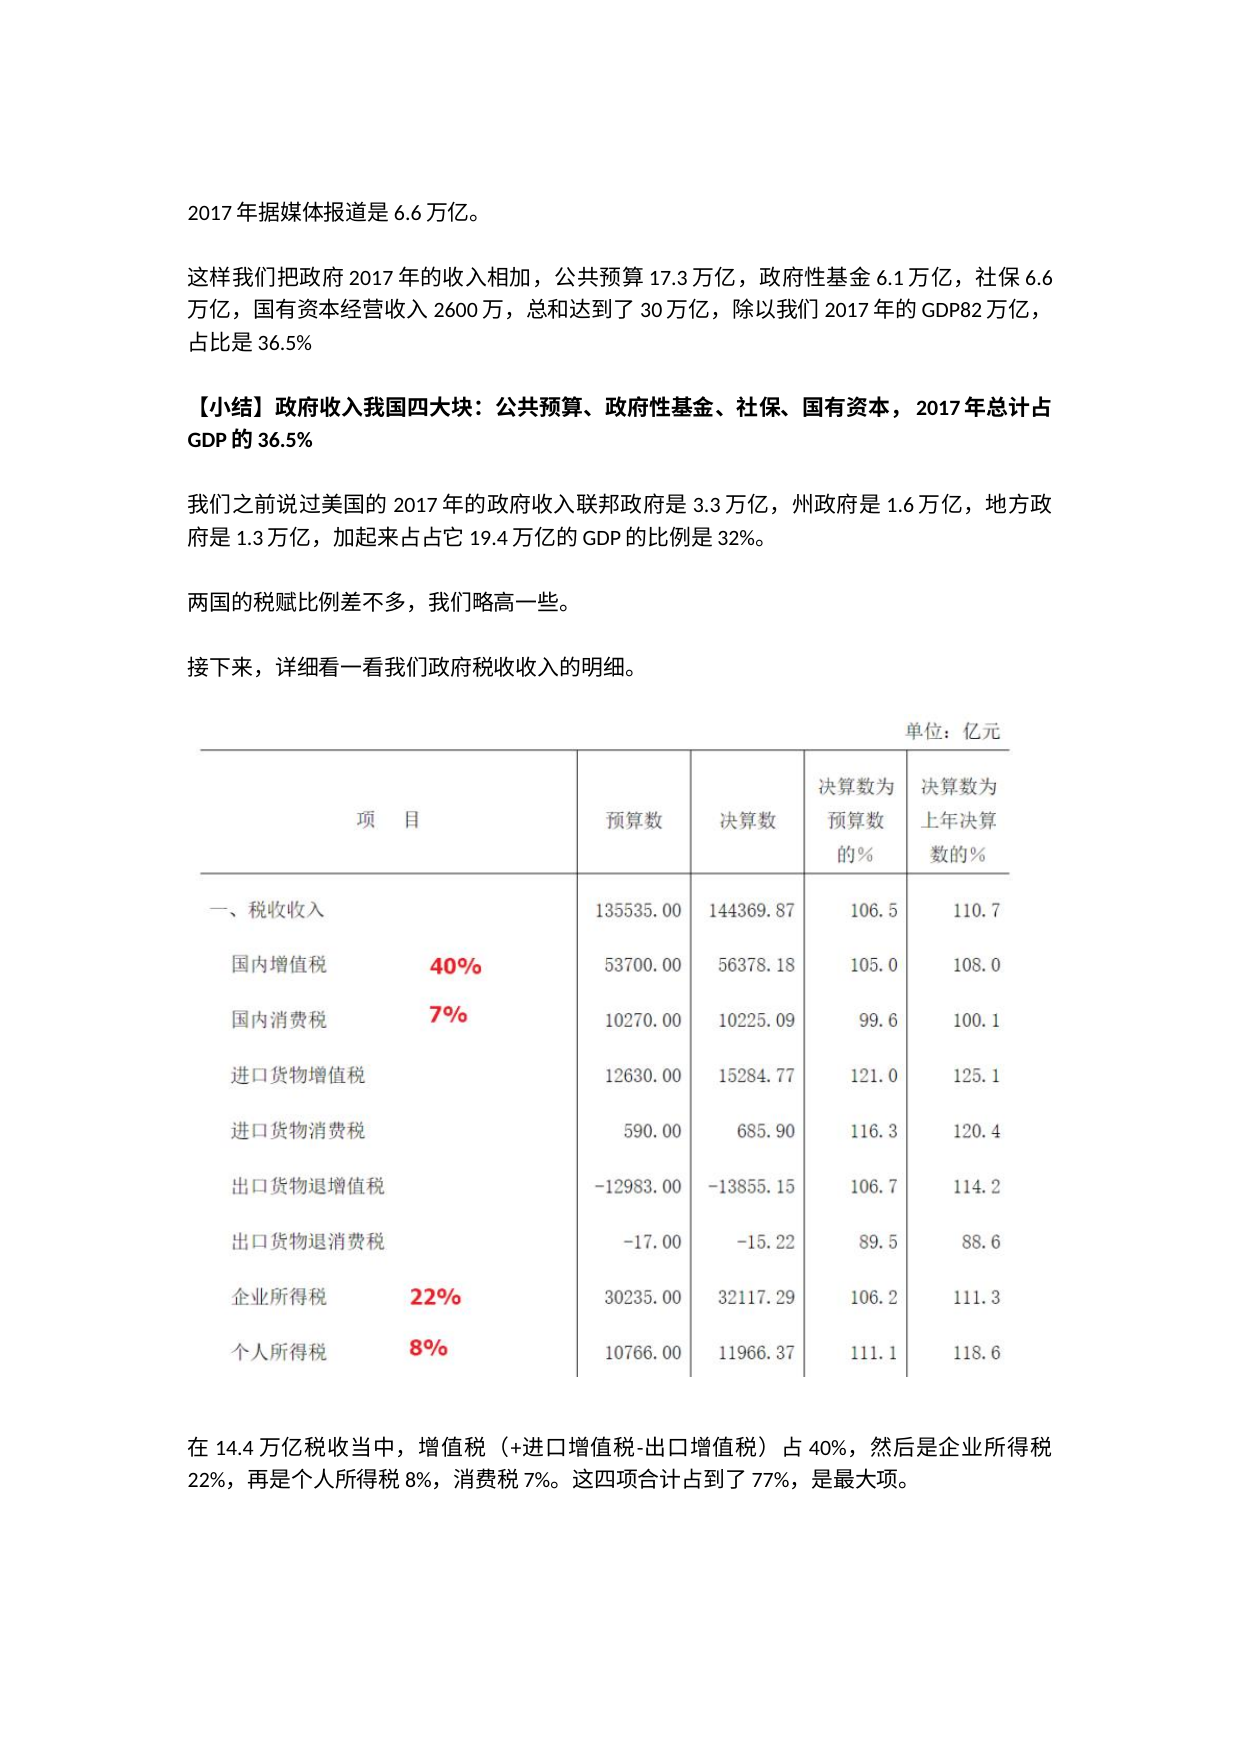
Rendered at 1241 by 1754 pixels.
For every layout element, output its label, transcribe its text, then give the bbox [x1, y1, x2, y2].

text 2017年据媒体报道是6.6万亿。 [187, 194, 1053, 227]
text 【小结】政府收入我国四大块：公共预算、政府性基金、社保、国有资本，2017年总计占GDP的36.5% [187, 389, 1053, 454]
text 在14.4万亿税收当中，增值税（+进口增值税-出口增值税）占40%，然后是企业所得税22%，再是个人所得税8%，消费税7%。这四项合计占到了77%，是最大项。 [187, 1429, 1053, 1494]
picture [187, 714, 1021, 1377]
text 这样我们把政府2017年的收入相加，公共预算17.3万亿，政府性基金6.1万亿，社保6.6万亿，国有资本经营收入2600万，总和达到了30万亿，除以我们2017年的GDP82万亿，占比是36.5% [187, 259, 1053, 357]
text 两国的税赋比例差不多，我们略高一些。 [187, 584, 1053, 617]
text 我们之前说过美国的2017年的政府收入联邦政府是3.3万亿，州政府是1.6万亿，地方政府是1.3万亿，加起来占占它19.4万亿的GDP的比例是32%。 [187, 487, 1053, 552]
text 接下来，详细看一看我们政府税收收入的明细。 [187, 649, 1053, 682]
